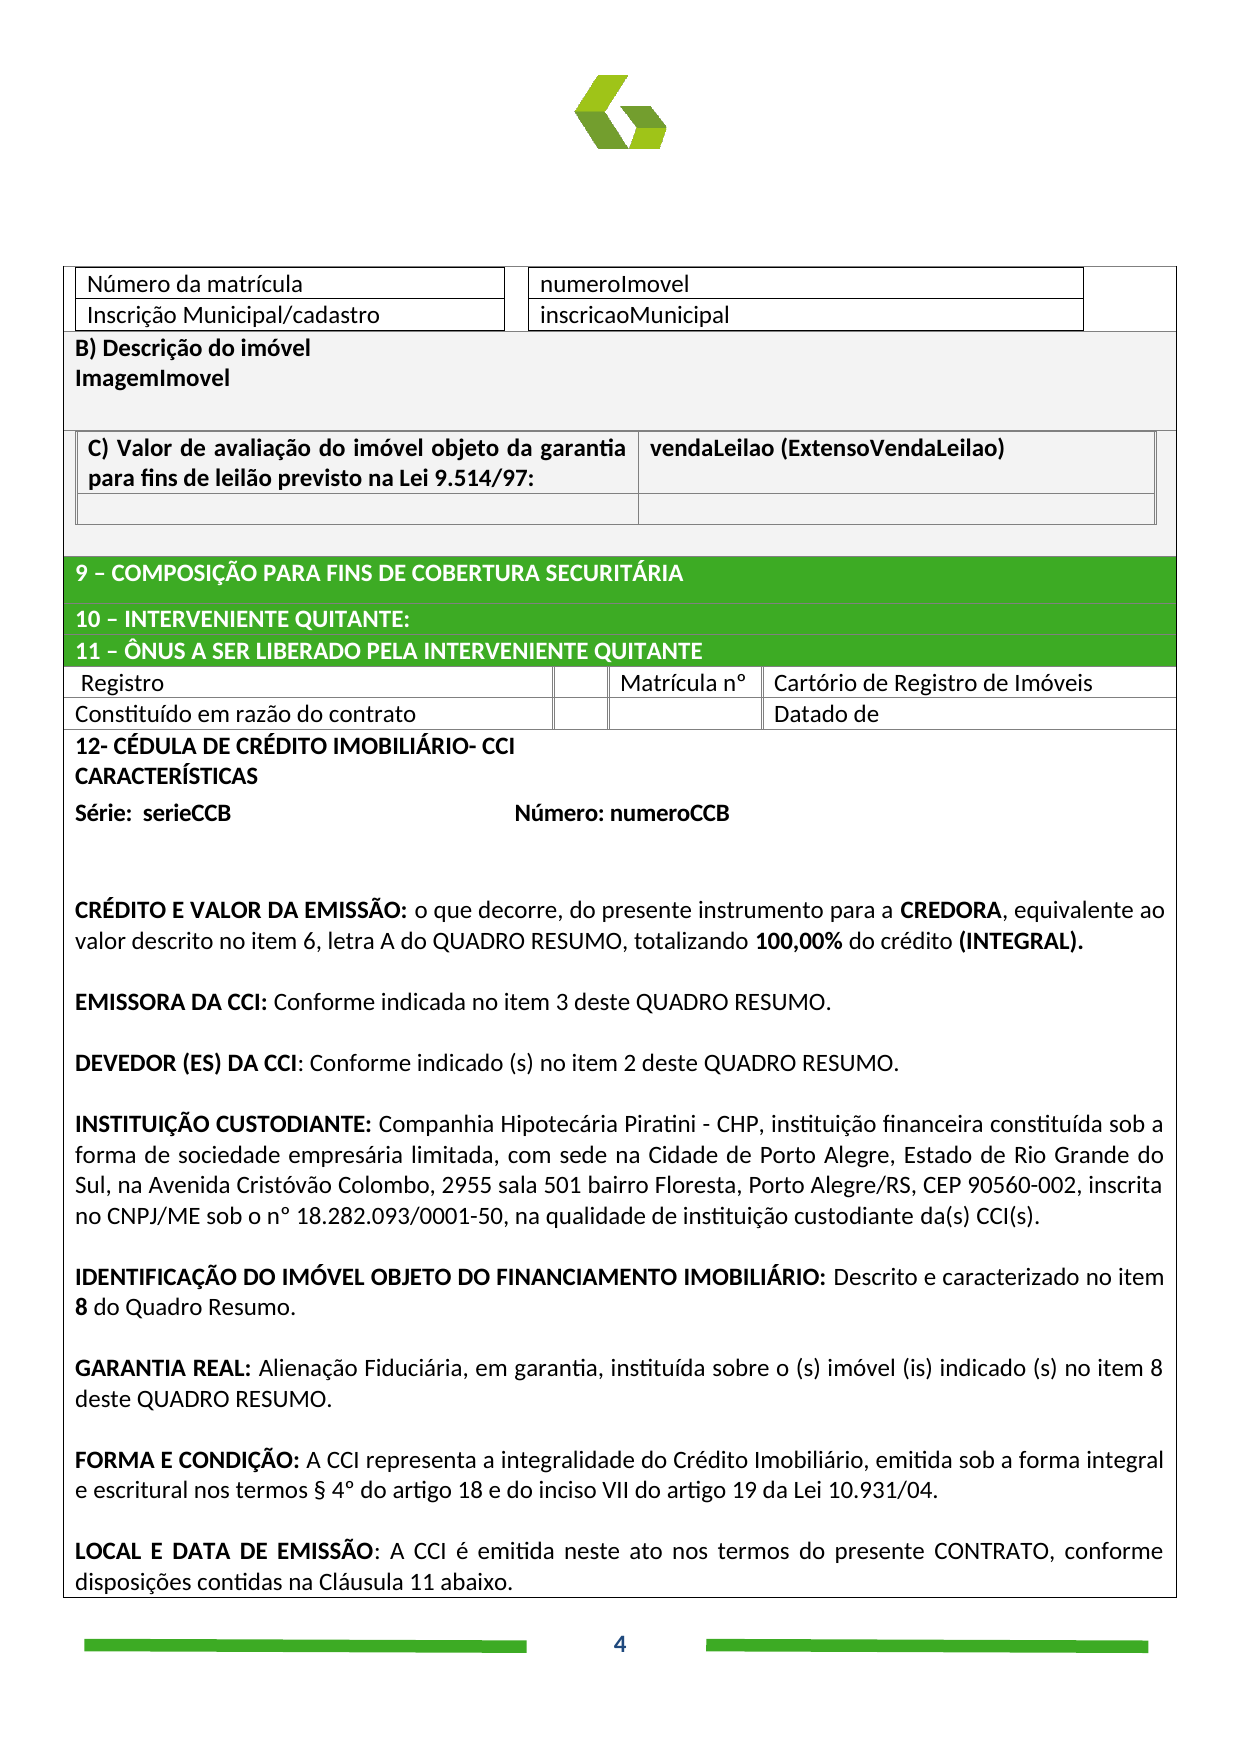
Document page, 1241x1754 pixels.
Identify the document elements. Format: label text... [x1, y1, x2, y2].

table_cell [555, 698, 607, 729]
table_cell [529, 299, 1083, 330]
table_cell 11 – ÔNUS A SER LIBERADO PELA INTERVENIENTE QUITANTE [64, 635, 1176, 666]
table_cell [64, 267, 75, 331]
table_cell 10 – INTERVENIENTE QUITANTE: [64, 604, 1176, 634]
table_cell [76, 299, 504, 330]
table_cell Constituído em razão do contrato [64, 698, 552, 729]
table_cell [610, 698, 761, 729]
table_cell [529, 268, 1083, 298]
picture [574, 75, 667, 149]
table_cell Matrícula nº [610, 667, 761, 697]
table_cell [505, 267, 528, 331]
table_cell [555, 667, 607, 697]
table_cell [76, 268, 504, 298]
table_cell [64, 431, 1176, 556]
table_cell Registro [64, 667, 552, 697]
table_cell Datado de [764, 698, 1176, 729]
table_cell 9 – COMPOSIÇÃO PARA FINS DE COBERTURA SECURITÁRIA [64, 557, 1176, 603]
table_cell [1084, 267, 1176, 331]
table_cell B) Descrição do imóvel ImagemImovel [64, 332, 1176, 430]
table_cell Cartório de Registro de Imóveis [764, 667, 1176, 697]
